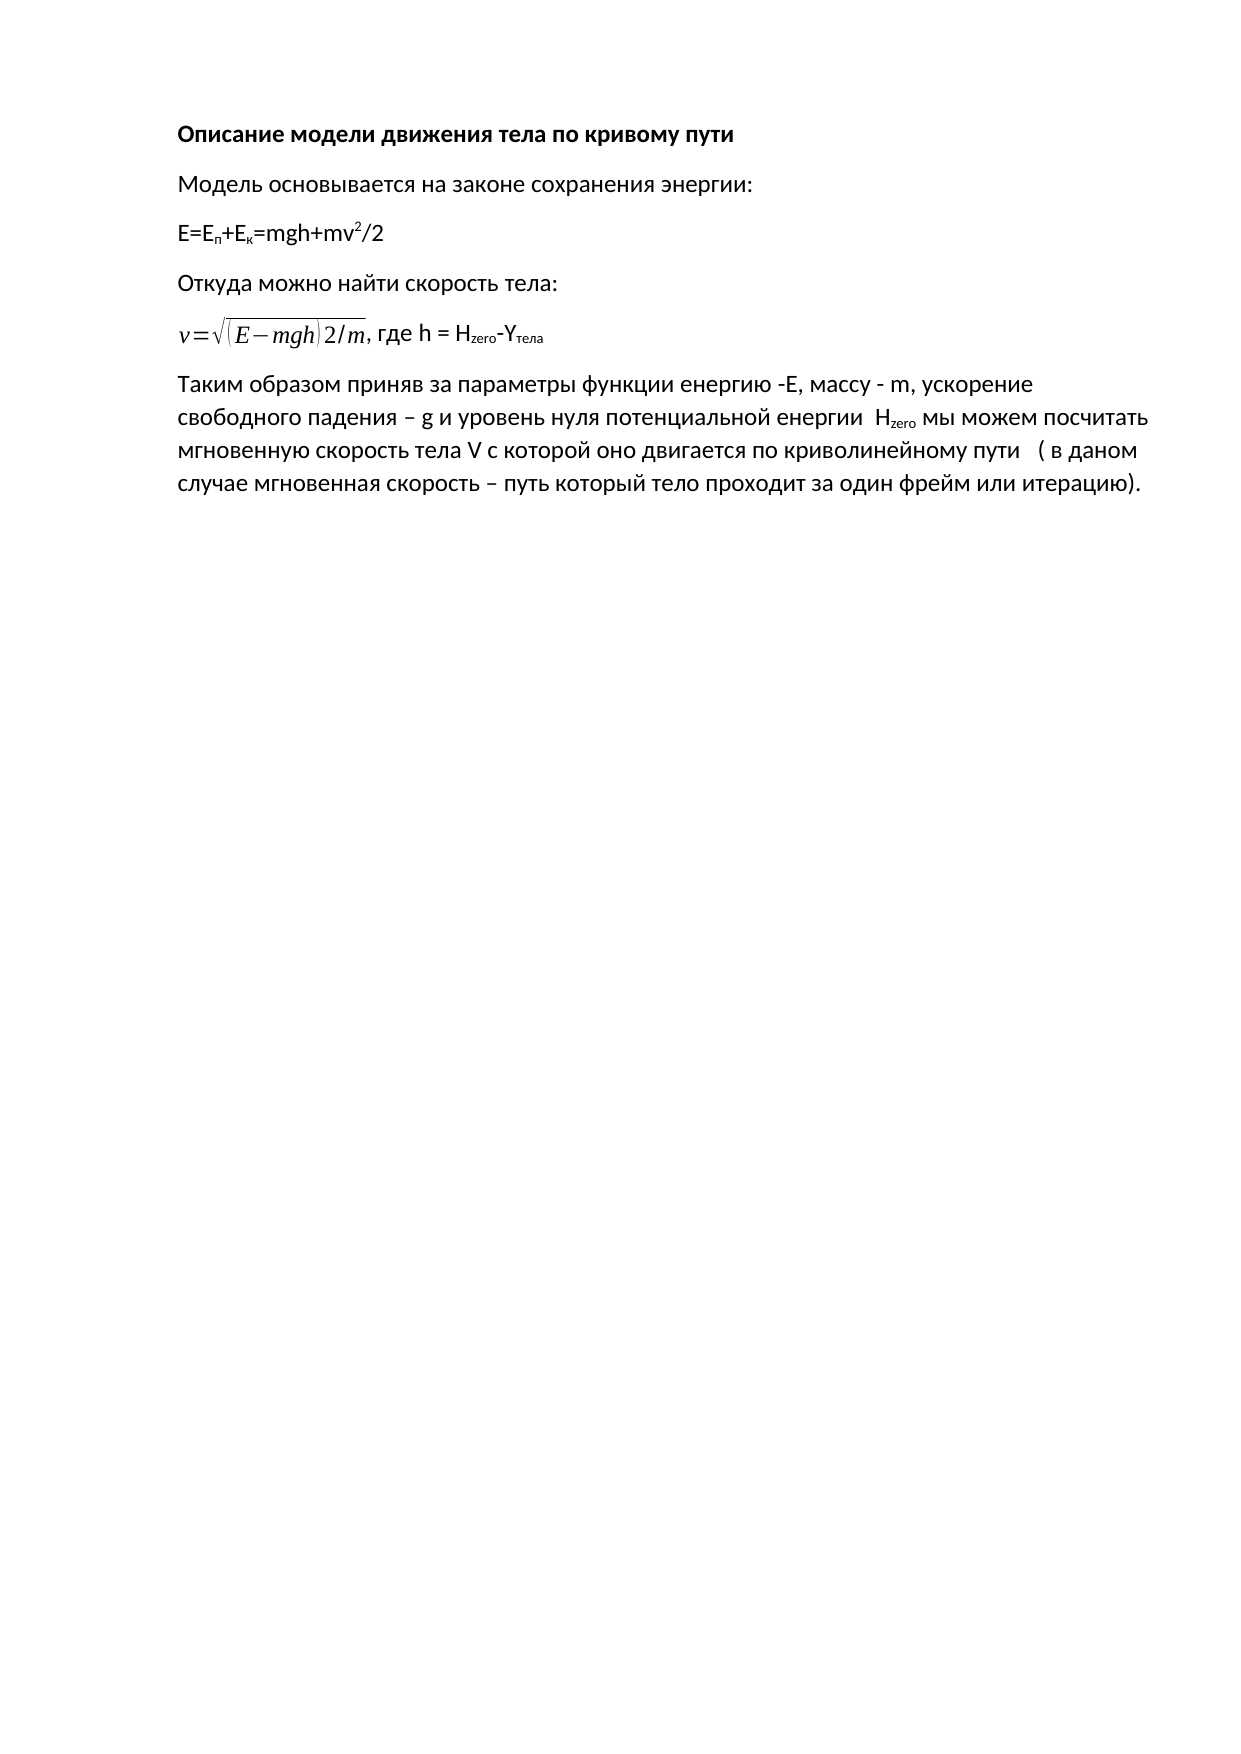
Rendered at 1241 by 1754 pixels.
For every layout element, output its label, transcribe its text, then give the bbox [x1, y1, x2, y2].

text E=Eп+Ек=mgh+mv2/2 [177, 217, 1152, 248]
text Откуда можно найти скорость тела: [177, 267, 1152, 297]
text Описание модели движения тела по кривому пути [177, 118, 1152, 149]
text Таким образом приняв за параметры функции енергию -E, массу - m, ускорение свободного падения – g и уровень нуля потенциальной енергии Hzero мы можем посчитать мгновенную скорость тела V с которой оно двигается по криволинейному пути ( в даном случае мгновенная скорость – путь который тело проходит за один фрейм или итерацию). [177, 368, 1152, 498]
text , где h = Hzero-Yтела [177, 316, 1152, 349]
text Модель основывается на законе сохранения энергии: [177, 168, 1152, 198]
